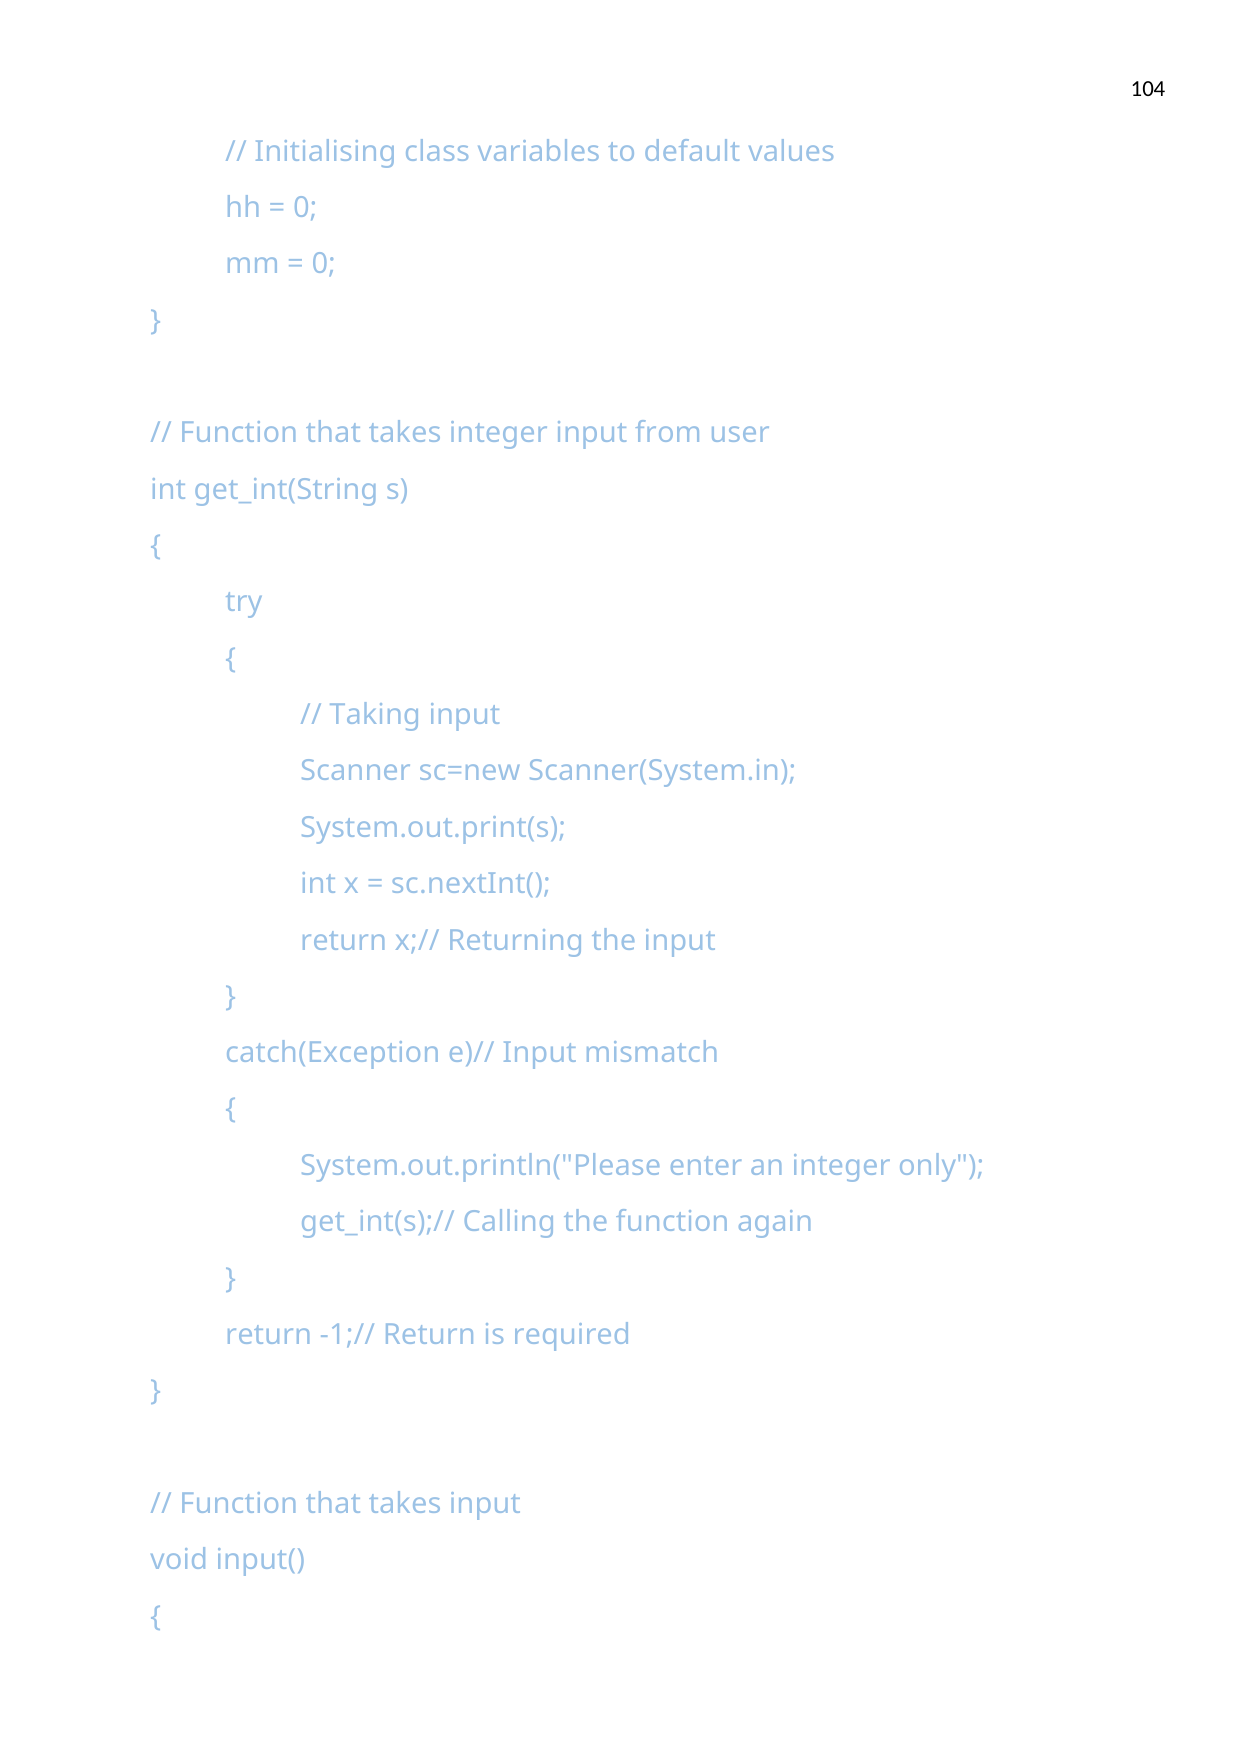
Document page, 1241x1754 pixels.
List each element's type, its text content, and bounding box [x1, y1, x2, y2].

text // Taking input [75, 693, 1165, 733]
text { [75, 524, 1165, 564]
text return -1;// Return is required [75, 1313, 1165, 1353]
text void input() [75, 1539, 1165, 1578]
text System.out.print(s); [75, 806, 1165, 846]
text { [75, 1088, 1165, 1127]
text hh = 0; [75, 186, 1165, 226]
text // Function that takes integer input from user [75, 412, 1165, 451]
text { [75, 1595, 1165, 1635]
text } [75, 299, 1165, 338]
text return x;// Returning the input [75, 919, 1165, 958]
text catch(Exception e)// Input mismatch [75, 1031, 1165, 1071]
text // Initialising class variables to default values [75, 130, 1165, 169]
text int get_int(String s) [75, 468, 1165, 508]
text try [75, 581, 1165, 620]
text } [75, 975, 1165, 1015]
text } [75, 1369, 1165, 1409]
text { [75, 637, 1165, 677]
text } [75, 1257, 1165, 1297]
text get_int(s);// Calling the function again [75, 1201, 1165, 1240]
text Scanner sc=new Scanner(System.in); [75, 750, 1165, 789]
text int x = sc.nextInt(); [75, 862, 1165, 902]
text System.out.println("Please enter an integer only"); [75, 1144, 1165, 1184]
text mm = 0; [75, 242, 1165, 282]
text // Function that takes input [75, 1482, 1165, 1522]
